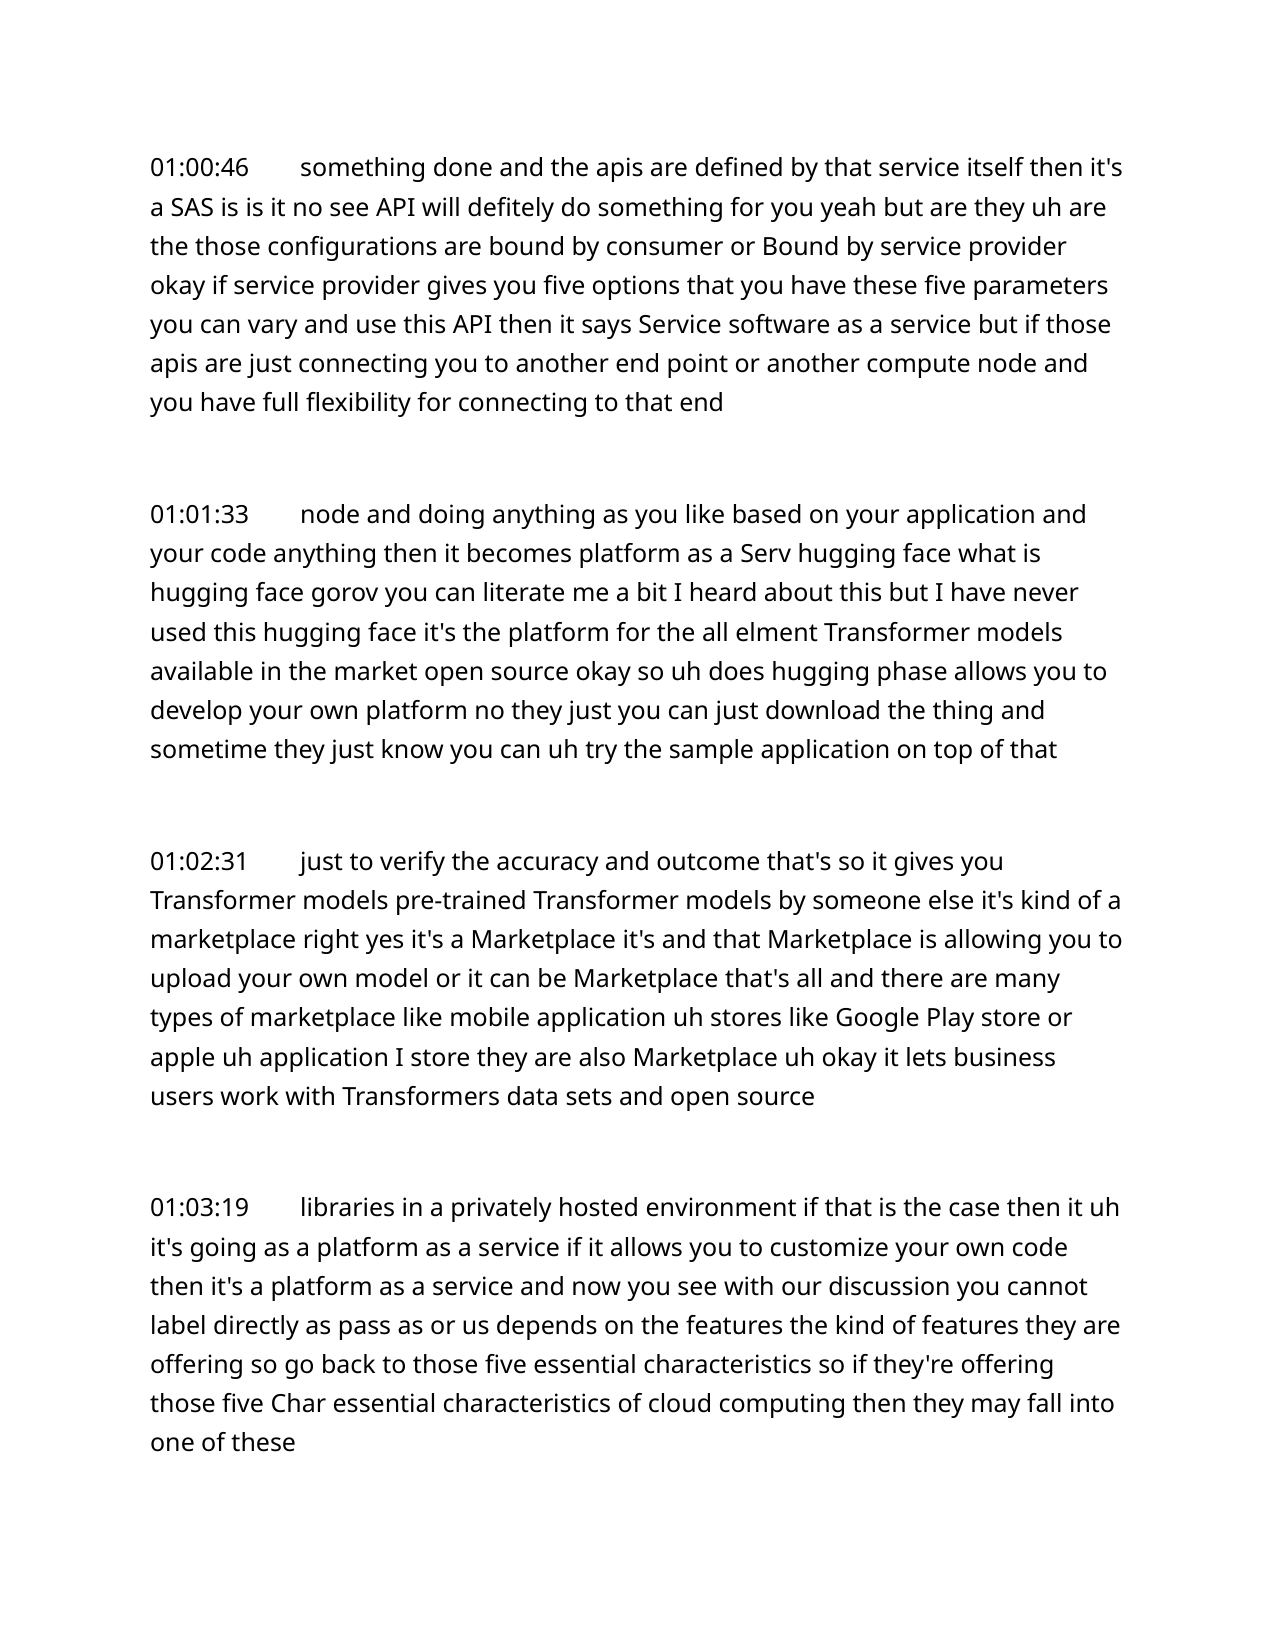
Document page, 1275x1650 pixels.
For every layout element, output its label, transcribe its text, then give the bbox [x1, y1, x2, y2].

text 01:01:33 node and doing anything as you like based on your application and your code anything then it becomes platform as a Serv hugging face what is hugging face gorov you can literate me a bit I heard about this but I have never used this hugging face it's the platform for the all elment Transformer models available in the market open source okay so uh does hugging phase allows you to develop your own platform no they just you can just download the thing and sometime they just know you can uh try the sample application on top of that [150, 497, 1125, 766]
text 01:00:46 something done and the apis are defined by that service itself then it's a SAS is is it no see API will defitely do something for you yeah but are they uh are the those configurations are bound by consumer or Bound by service provider okay if service provider gives you five options that you have these five parameters you can vary and use this API then it says Service software as a service but if those apis are just connecting you to another end point or another compute node and you have full flexibility for connecting to that end [150, 150, 1125, 419]
text 01:03:19 libraries in a privately hosted environment if that is the case then it uh it's going as a platform as a service if it allows you to customize your own code then it's a platform as a service and now you see with our discussion you cannot label directly as pass as or us depends on the features the kind of features they are offering so go back to those five essential characteristics so if they're offering those five Char essential characteristics of cloud computing then they may fall into one of these [150, 1190, 1125, 1459]
text 01:02:31 just to verify the accuracy and outcome that's so it gives you Transformer models pre-trained Transformer models by someone else it's kind of a marketplace right yes it's a Marketplace it's and that Marketplace is allowing you to upload your own model or it can be Marketplace that's all and there are many types of marketplace like mobile application uh stores like Google Play store or apple uh application I store they are also Marketplace uh okay it lets business users work with Transformers data sets and open source [150, 843, 1125, 1112]
